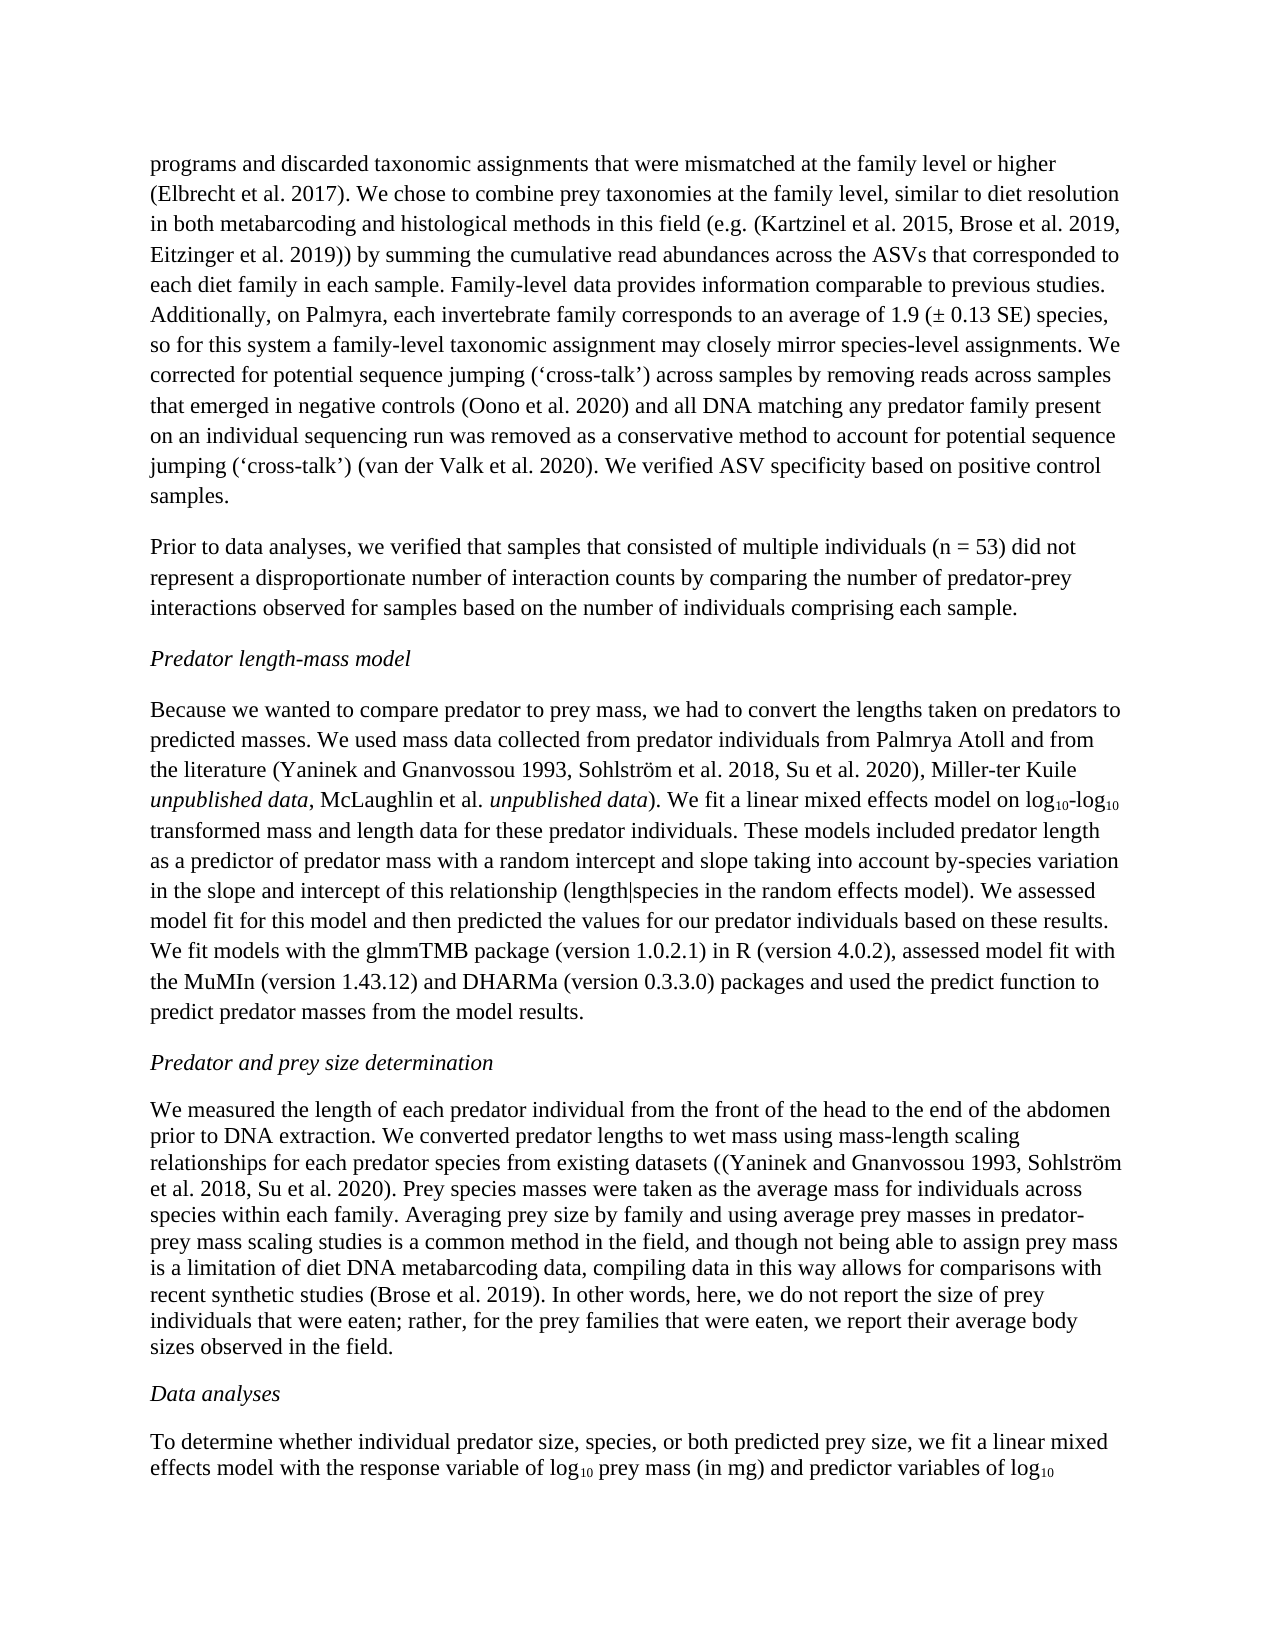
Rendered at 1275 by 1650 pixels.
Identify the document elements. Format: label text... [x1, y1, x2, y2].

text Because we wanted to compare predator to prey mass, we had to convert the lengths taken on predators to predicted masses. We used mass data collected from predator individuals from Palmrya Atoll and from the literature (Yaninek and Gnanvossou 1993, Sohlström et al. 2018, Su et al. 2020), Miller-ter Kuile unpublished data, McLaughlin et al. unpublished data). We fit a linear mixed effects model on log10-log10 transformed mass and length data for these predator individuals. These models included predator length as a predictor of predator mass with a random intercept and slope taking into account by-species variation in the slope and intercept of this relationship (length|species in the random effects model). We assessed model fit for this model and then predicted the values for our predator individuals based on these results. We fit models with the glmmTMB package (version 1.0.2.1) in R (version 4.0.2), assessed model fit with the MuMIn (version 1.43.12) and DHARMa (version 0.3.3.0) packages and used the predict function to predict predator masses from the model results. [150, 696, 1125, 1024]
text Predator length-mass model [150, 645, 1125, 671]
text We measured the length of each predator individual from the front of the head to the end of the abdomen prior to DNA extraction. We converted predator lengths to wet mass using mass-length scaling relationships for each predator species from existing datasets ((Yaninek and Gnanvossou 1993, Sohlström et al. 2018, Su et al. 2020). Prey species masses were taken as the average mass for individuals across species within each family. Averaging prey size by family and using average prey masses in predator-prey mass scaling studies is a common method in the field, and though not being able to assign prey mass is a limitation of diet DNA metabarcoding data, compiling data in this way allows for comparisons with recent synthetic studies (Brose et al. 2019). In other words, here, we do not report the size of prey individuals that were eaten; rather, for the prey families that were eaten, we report their average body sizes observed in the field. [150, 1096, 1125, 1360]
text Data analyses [150, 1381, 1125, 1407]
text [150, 150, 1125, 509]
text Predator and prey size determination [150, 1049, 1125, 1075]
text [150, 1428, 1125, 1480]
text Prior to data analyses, we verified that samples that consisted of multiple individuals (n = 53) did not represent a disproportionate number of interaction counts by comparing the number of predator-prey interactions observed for samples based on the number of individuals comprising each sample. [150, 533, 1125, 620]
